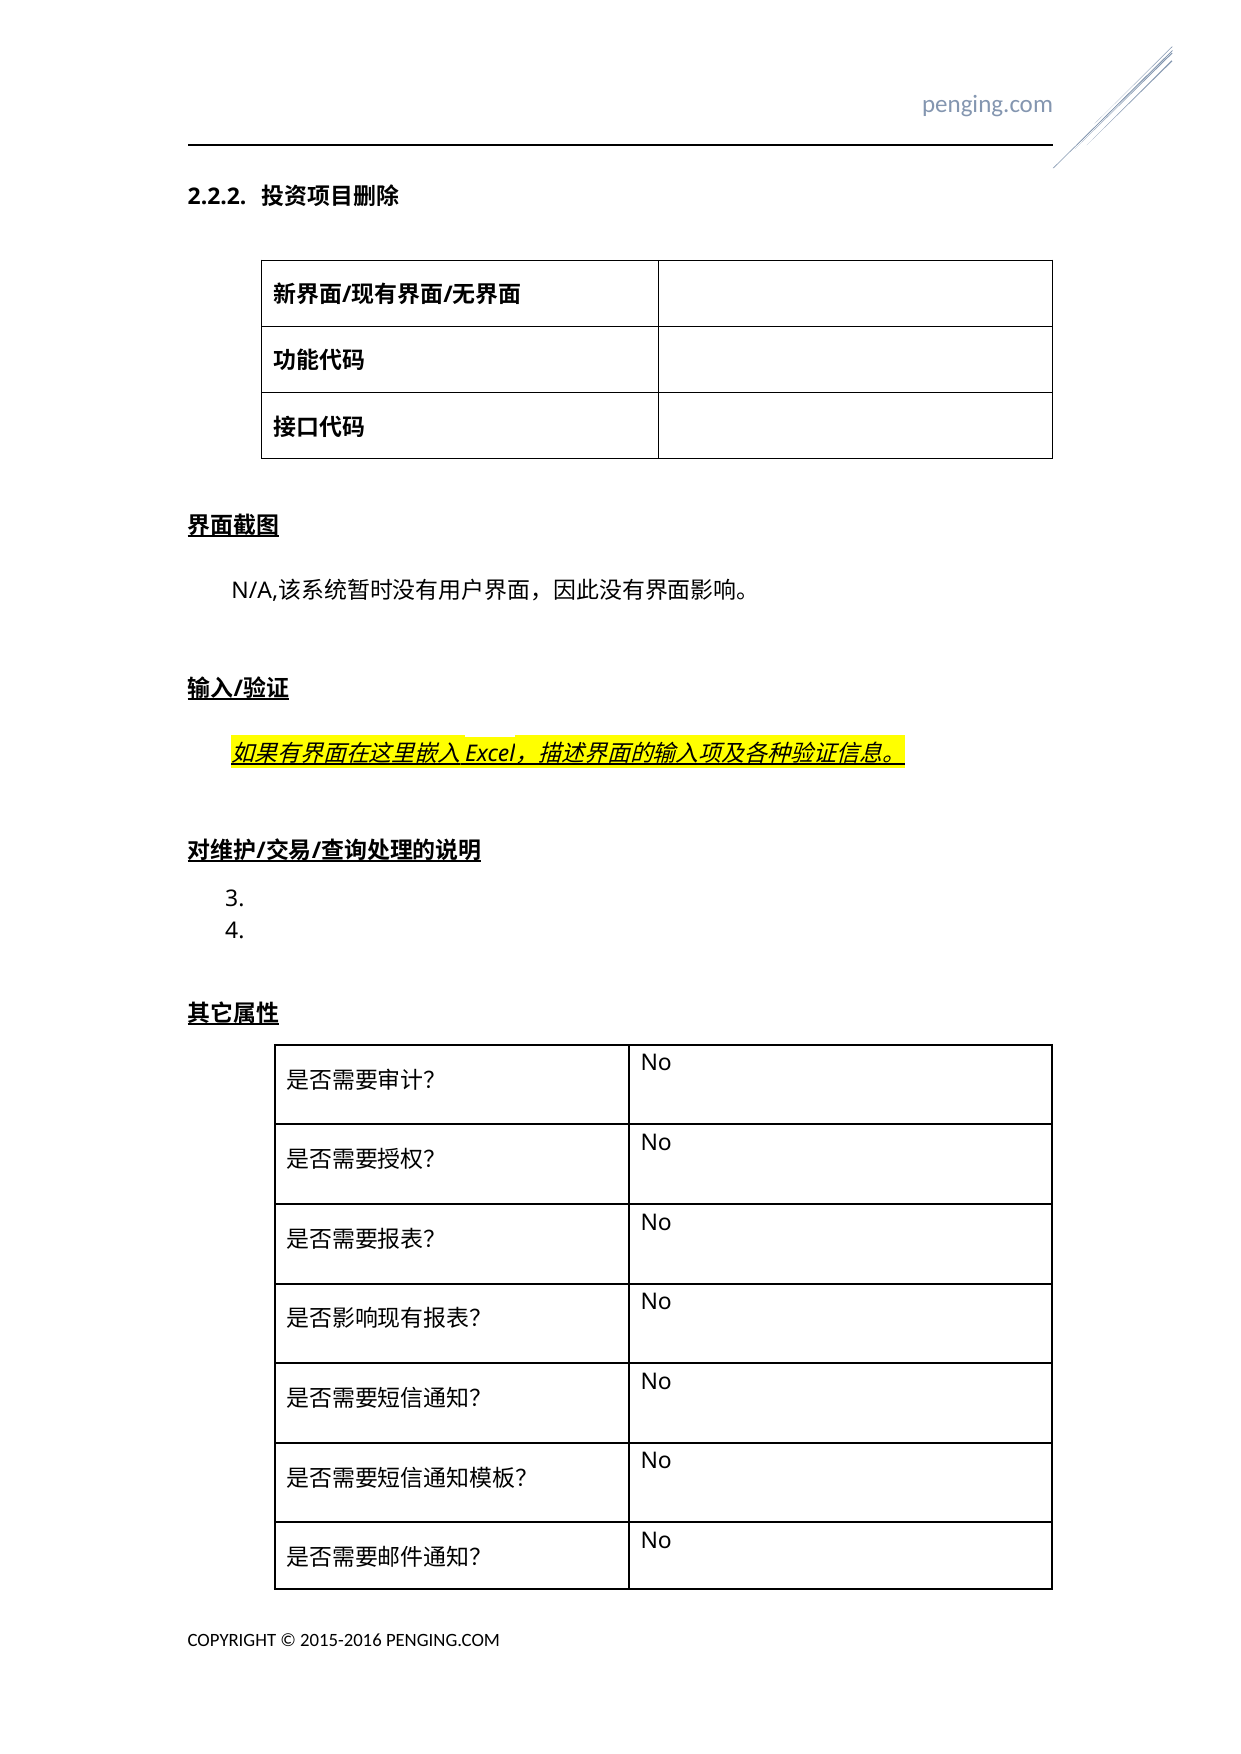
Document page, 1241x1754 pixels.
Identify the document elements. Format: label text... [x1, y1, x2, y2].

text 输入/验证 [187, 654, 1053, 719]
table_cell 是否需要报表？ [276, 1205, 628, 1282]
text N/A,该系统暂时没有用户界面，因此没有界面影响。 [187, 556, 1053, 621]
table_cell [659, 393, 1052, 458]
table_cell 功能代码 [262, 327, 658, 392]
table_cell No [630, 1285, 1051, 1362]
list 投资项目删除 [187, 162, 1053, 227]
table_cell 是否需要授权？ [276, 1125, 628, 1203]
table_cell 是否需要邮件通知？ [276, 1523, 628, 1588]
table_cell No [630, 1125, 1051, 1203]
text 界面截图 [187, 491, 1053, 556]
text 其它属性 [187, 979, 1053, 1044]
table_cell 是否需要短信通知？ [276, 1364, 628, 1442]
table_cell No [630, 1444, 1051, 1521]
text 对维护/交易/查询处理的说明 [187, 816, 1053, 881]
table_cell No [630, 1364, 1051, 1442]
table_cell No [630, 1523, 1051, 1588]
table_cell No [630, 1205, 1051, 1282]
table_header 是否需要审计？ [276, 1046, 628, 1123]
table_cell 是否需要短信通知模板？ [276, 1444, 628, 1521]
table_header No [630, 1046, 1051, 1123]
table_header [659, 261, 1052, 326]
table_header 新界面/现有界面/无界面 [262, 261, 658, 326]
text 如果有界面在这里嵌入Excel，描述界面的输入项及各种验证信息。 [187, 719, 1053, 784]
table_cell 接口代码 [262, 393, 658, 458]
table_cell [659, 327, 1052, 392]
table_cell 是否影响现有报表？ [276, 1285, 628, 1362]
